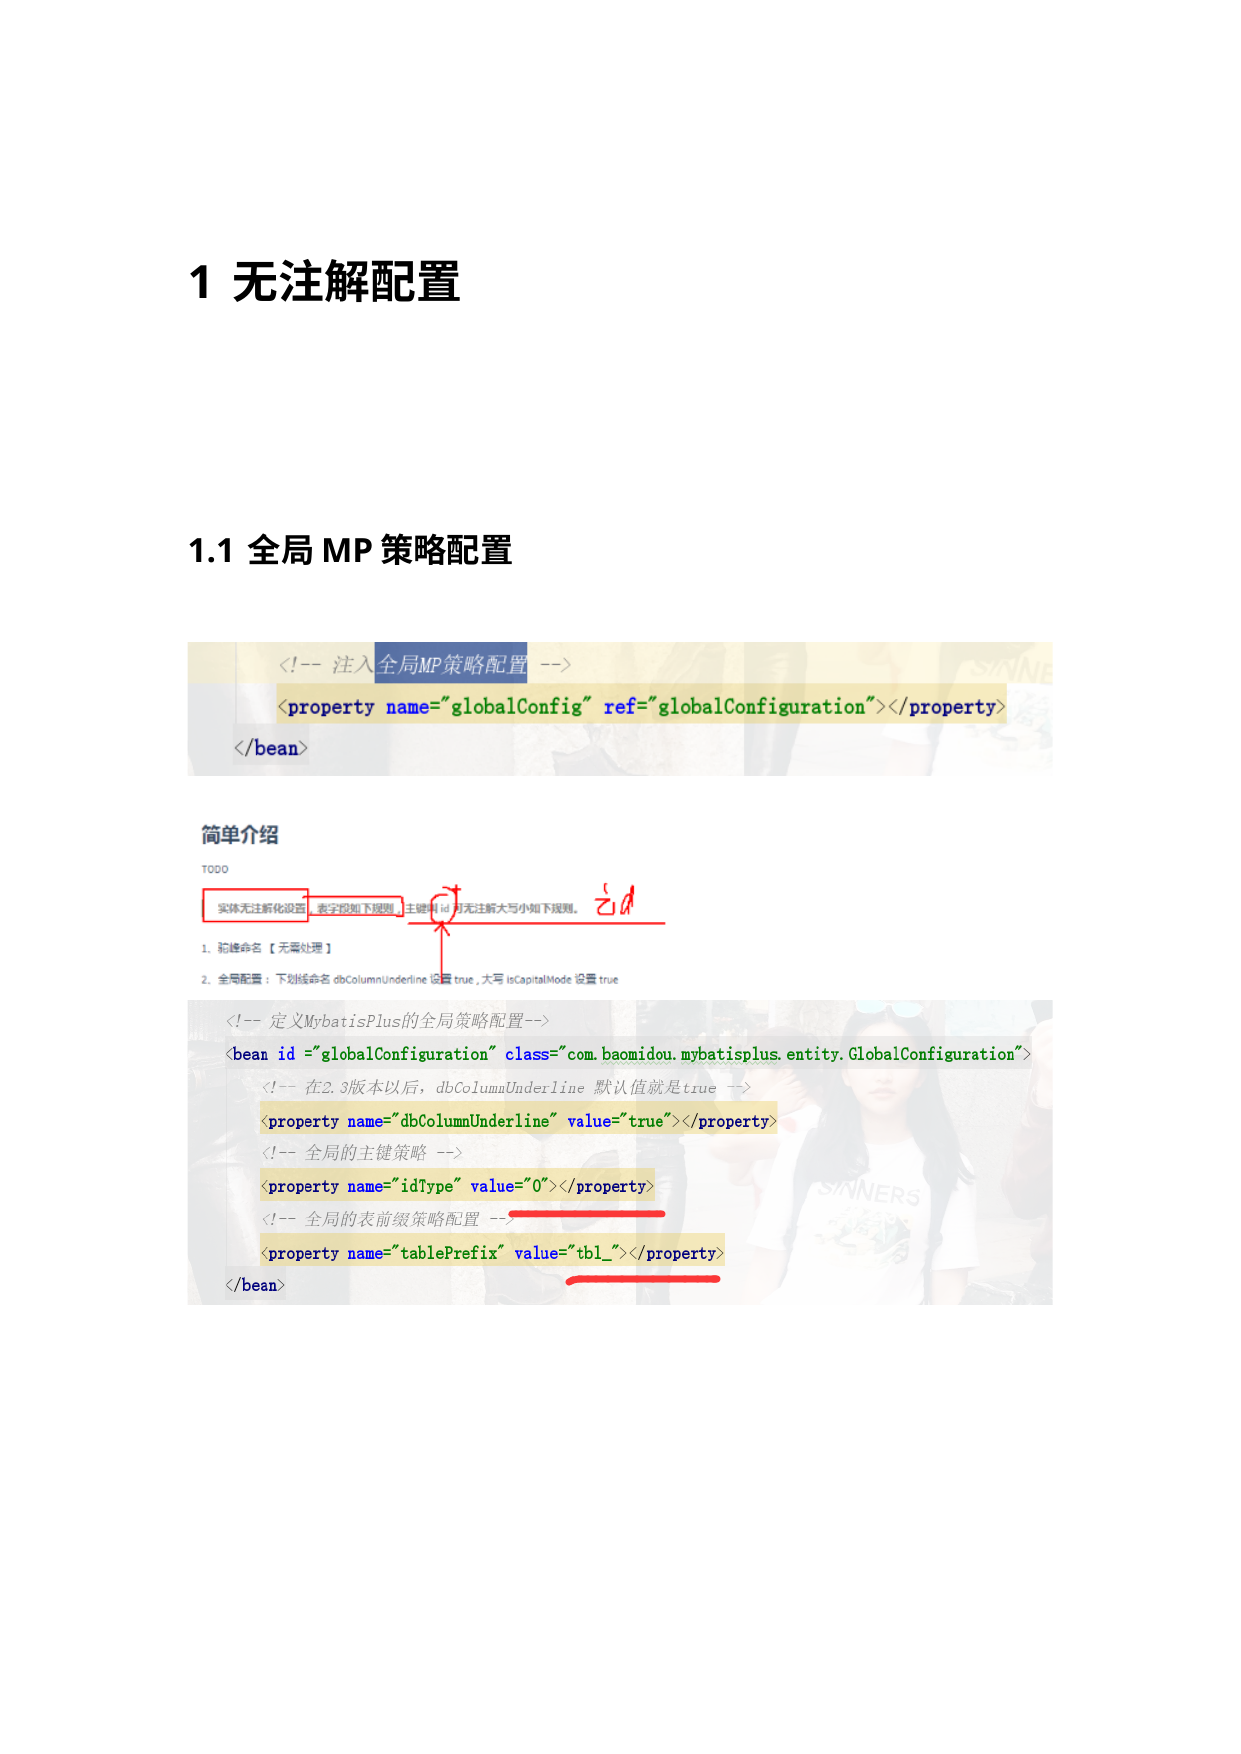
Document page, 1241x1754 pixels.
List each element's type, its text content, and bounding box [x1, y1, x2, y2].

picture [187, 805, 693, 994]
picture [187, 1000, 1053, 1305]
subtitle 无注解配置 [187, 230, 1053, 327]
picture [187, 642, 1053, 776]
subtitle 全局MP策略配置 [187, 515, 1053, 580]
